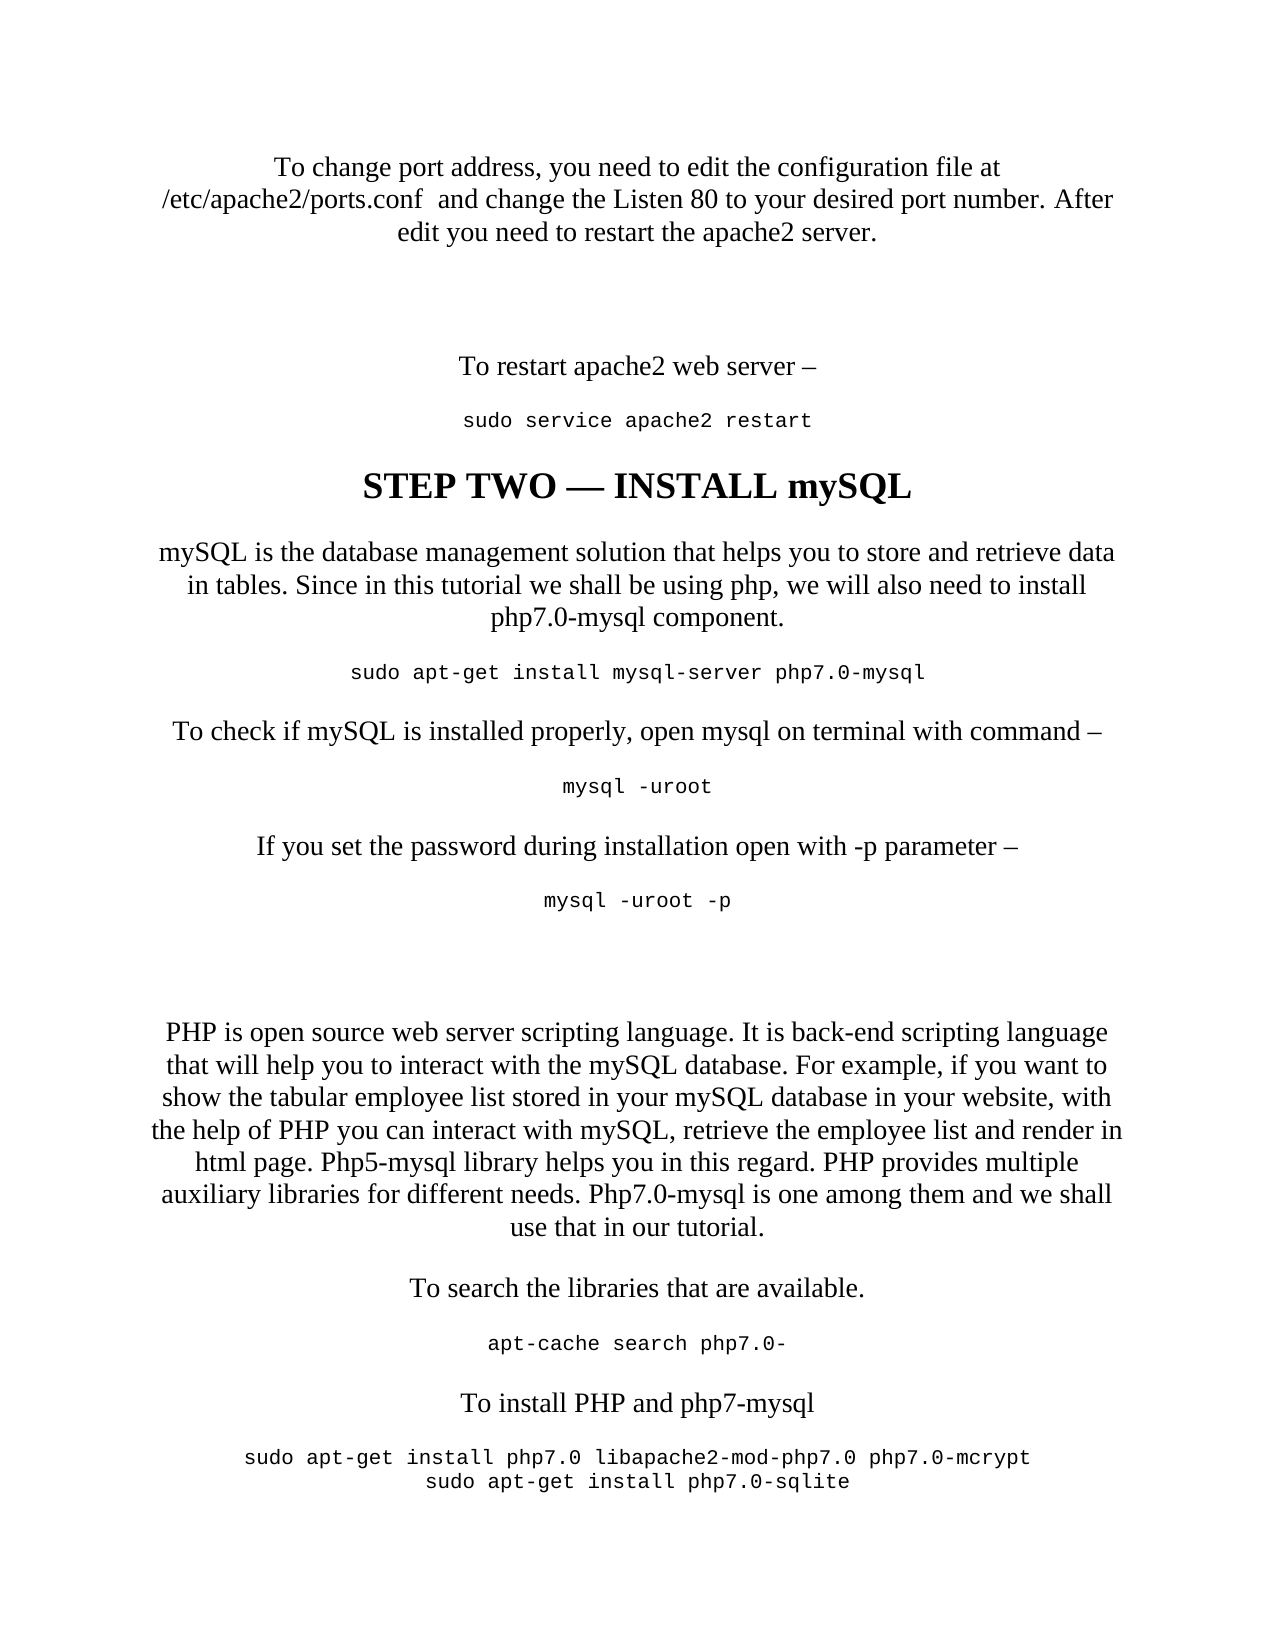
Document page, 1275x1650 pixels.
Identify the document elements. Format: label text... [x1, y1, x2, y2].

text mysql -uroot -p [150, 890, 1125, 914]
text To search the libraries that are available. [150, 1271, 1125, 1304]
text PHP is open source web server scripting language. It is back-end scripting language that will help you to interact with the mySQL database. For example, if you want to show the tabular employee list stored in your mySQL database in your website, with the help of PHP you can interact with mySQL, retrieve the employee list and render in html page. Php5-mysql library helps you in this regard. PHP provides multiple auxiliary libraries for different needs. Php7.0-mysql is one among them and we shall use that in our tutorial. [150, 1016, 1125, 1242]
text To install PHP and php7-mysql [150, 1386, 1125, 1418]
text sudo apt-get install php7.0-sqlite [150, 1471, 1125, 1495]
text mySQL is the database management solution that helps you to store and retrieve data in tables. Since in this tutorial we shall be using php, we will also need to install php7.0-mysql component. [150, 535, 1125, 632]
text apt-cache search php7.0- [150, 1333, 1125, 1357]
text If you set the password during installation open with -p parameter – [150, 829, 1125, 861]
text sudo apt-get install php7.0 libapache2-mod-php7.0 php7.0-mcrypt [150, 1447, 1125, 1471]
text mysql -uroot [150, 776, 1125, 800]
text To change port address, you need to edit the configuration file at /etc/apache2/ports.conf and change the Listen 80 to your desired port number. After edit you need to restart the apache2 server. [150, 150, 1125, 247]
text To restart apache2 web server – [150, 349, 1125, 381]
text sudo service apache2 restart [150, 410, 1125, 434]
text STEP TWO — INSTALL mySQL [150, 463, 1125, 506]
text sudo apt-get install mysql-server php7.0-mysql [150, 662, 1125, 685]
text To check if mySQL is installed properly, open mysql on terminal with command – [150, 714, 1125, 747]
